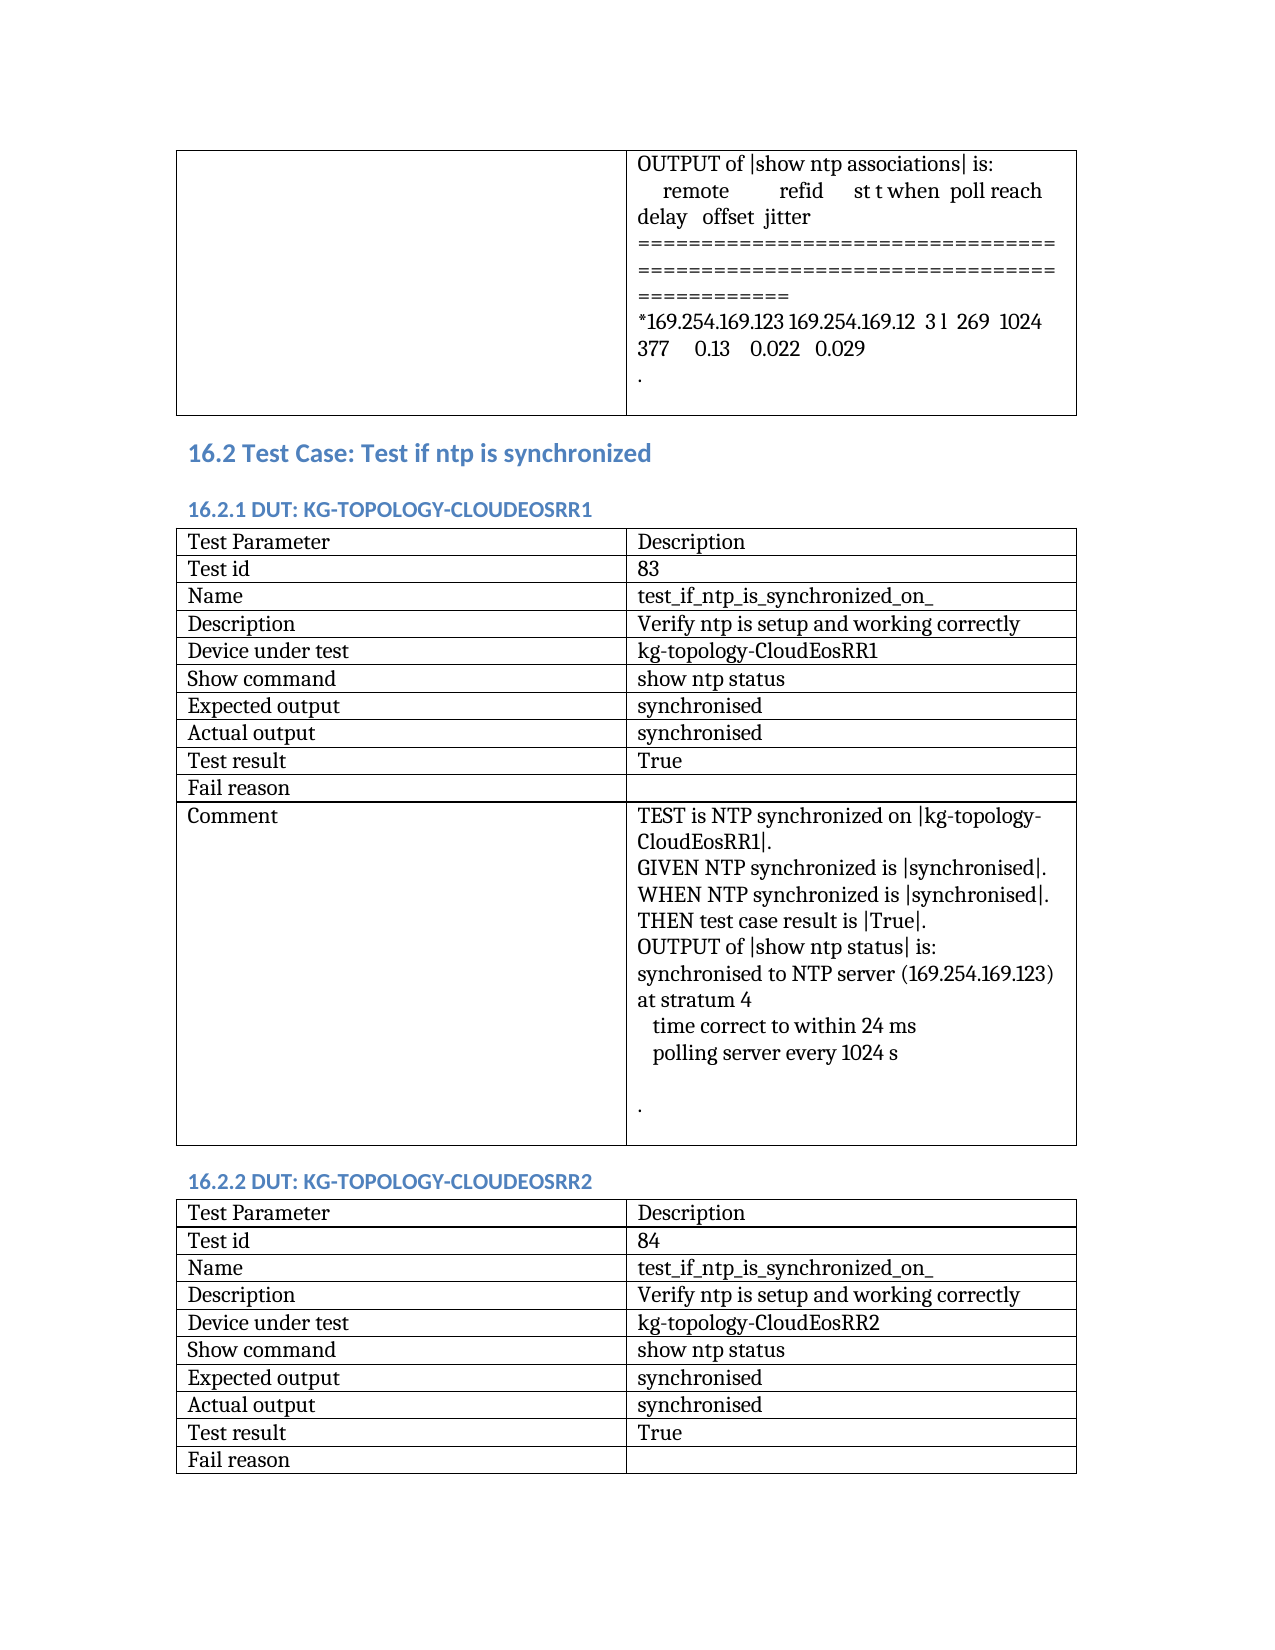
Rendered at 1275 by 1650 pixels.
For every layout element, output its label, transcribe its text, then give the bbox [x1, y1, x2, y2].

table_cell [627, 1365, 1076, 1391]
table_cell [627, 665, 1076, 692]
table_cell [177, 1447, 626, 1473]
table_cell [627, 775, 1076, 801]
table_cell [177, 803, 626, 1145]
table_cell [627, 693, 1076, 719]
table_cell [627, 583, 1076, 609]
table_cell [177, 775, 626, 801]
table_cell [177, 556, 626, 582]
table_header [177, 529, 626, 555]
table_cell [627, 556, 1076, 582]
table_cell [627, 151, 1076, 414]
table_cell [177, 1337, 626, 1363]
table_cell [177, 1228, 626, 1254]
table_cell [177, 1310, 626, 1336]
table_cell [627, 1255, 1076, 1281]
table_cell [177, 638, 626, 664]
subtitle 16.2 Test Case: Test if ntp is synchronized [187, 436, 1087, 469]
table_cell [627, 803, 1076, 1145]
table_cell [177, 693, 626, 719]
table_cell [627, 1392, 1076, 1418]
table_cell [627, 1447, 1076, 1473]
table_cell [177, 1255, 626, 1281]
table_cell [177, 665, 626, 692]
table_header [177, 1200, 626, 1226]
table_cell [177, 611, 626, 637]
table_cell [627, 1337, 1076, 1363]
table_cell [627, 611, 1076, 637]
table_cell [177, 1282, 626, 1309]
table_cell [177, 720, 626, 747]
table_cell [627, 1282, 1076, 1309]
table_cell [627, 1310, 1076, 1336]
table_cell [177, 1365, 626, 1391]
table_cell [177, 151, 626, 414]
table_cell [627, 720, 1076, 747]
subtitle 16.2.2 DUT: KG-TOPOLOGY-CLOUDEOSRR2 [187, 1167, 1087, 1195]
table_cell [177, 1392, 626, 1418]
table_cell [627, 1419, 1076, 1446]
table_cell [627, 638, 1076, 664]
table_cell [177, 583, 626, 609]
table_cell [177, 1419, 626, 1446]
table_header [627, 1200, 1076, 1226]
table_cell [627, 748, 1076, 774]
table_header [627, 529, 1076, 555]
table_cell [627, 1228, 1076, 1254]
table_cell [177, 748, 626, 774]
subtitle 16.2.1 DUT: KG-TOPOLOGY-CLOUDEOSRR1 [187, 495, 1087, 523]
